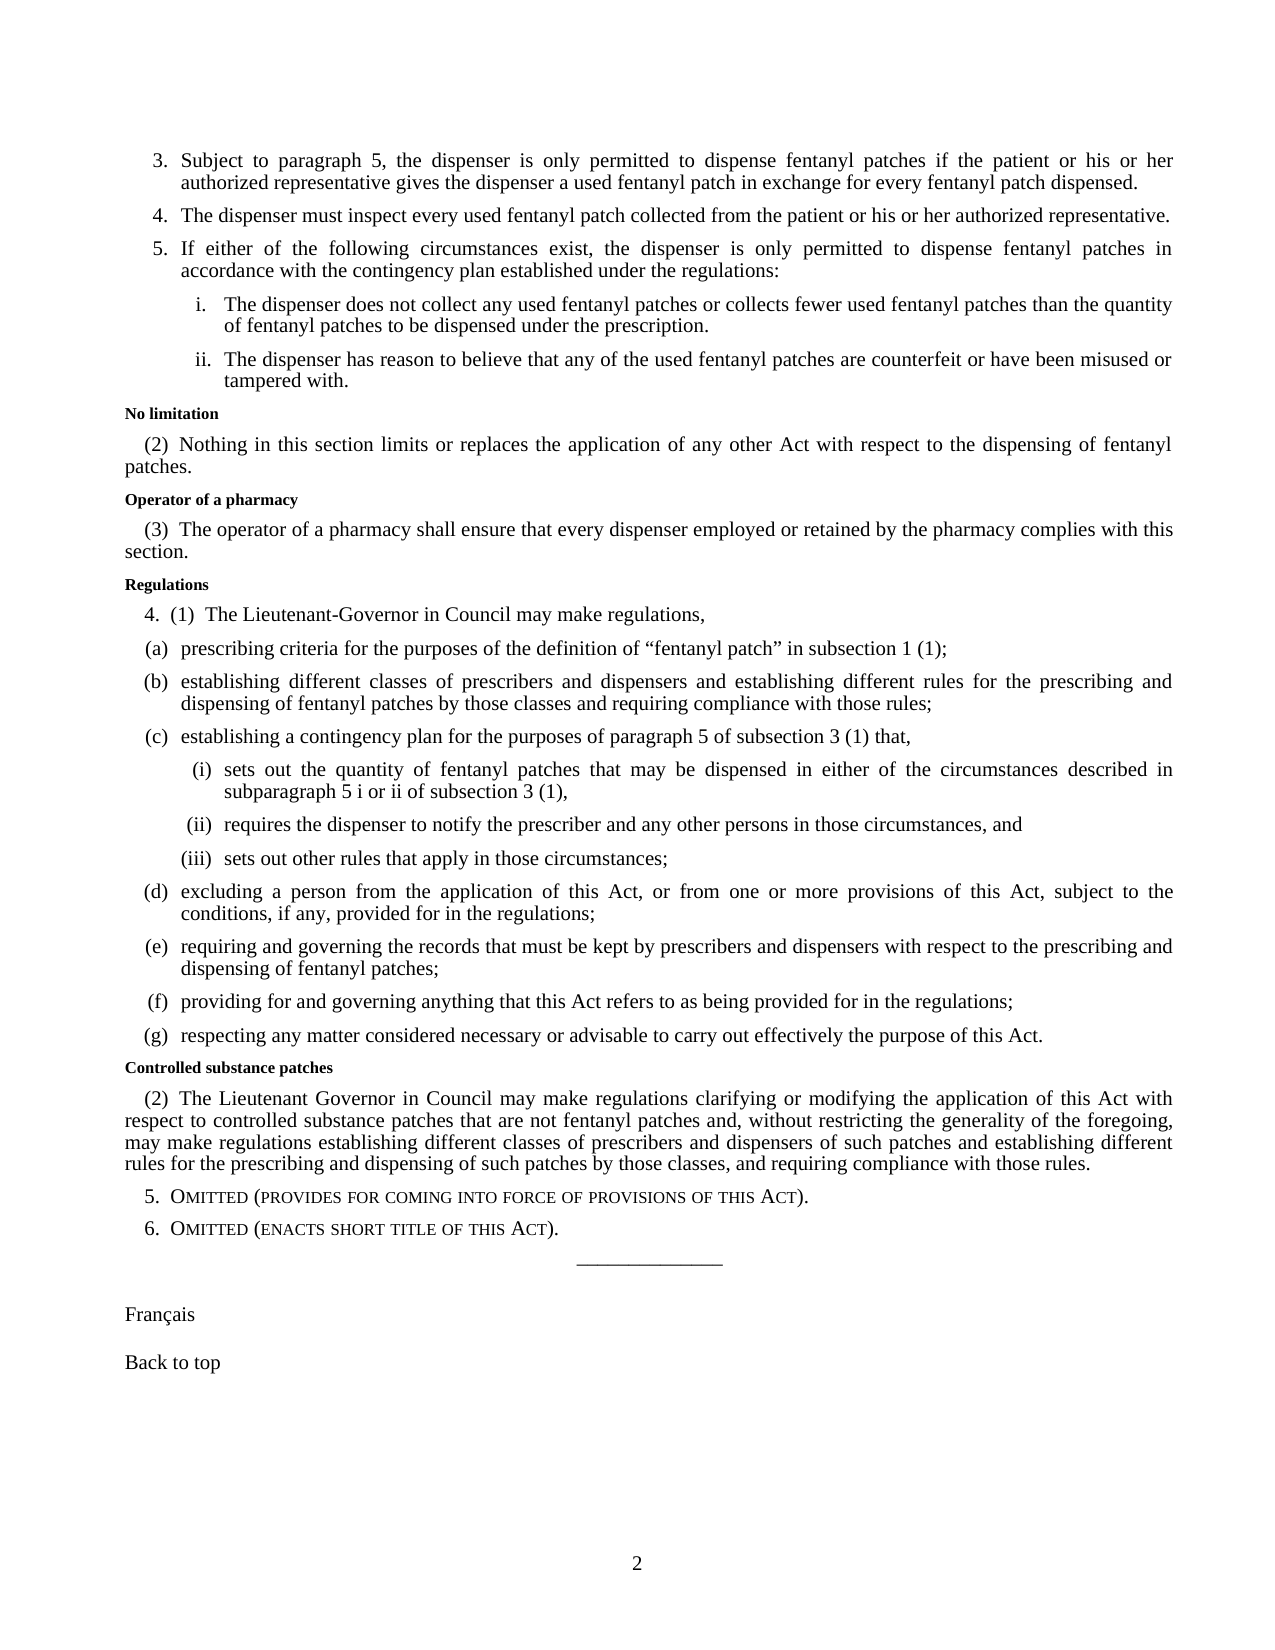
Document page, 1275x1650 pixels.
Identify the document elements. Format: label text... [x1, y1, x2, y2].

text Controlled substance patches [124, 1059, 1174, 1078]
text 6. Omitted (enacts short title of this Act). [124, 1218, 1174, 1239]
text (a) prescribing criteria for the purposes of the definition of “fentanyl patch” in subsection 1 (1); [124, 638, 1174, 659]
text (d) excluding a person from the application of this Act, or from one or more provisions of this Act, subject to the conditions, if any, provided for in the regulations; [124, 881, 1174, 925]
text Operator of a pharmacy [124, 490, 1174, 509]
text 3. Subject to paragraph 5, the dispenser is only permitted to dispense fentanyl patches if the patient or his or her authorized representative gives the dispenser a used fentanyl patch in exchange for every fentanyl patch dispensed. [124, 150, 1174, 193]
text i. The dispenser does not collect any used fentanyl patches or collects fewer used fentanyl patches than the quantity of fentanyl patches to be dispensed under the prescription. [124, 293, 1174, 337]
text (iii) sets out other rules that apply in those circumstances; [124, 848, 1174, 869]
text (ii) requires the dispenser to notify the prescriber and any other persons in those circumstances, and [124, 814, 1174, 836]
text (b) establishing different classes of prescribers and dispensers and establishing different rules for the prescribing and dispensing of fentanyl patches by those classes and requiring compliance with those rules; [124, 671, 1174, 714]
text (f) providing for and governing anything that this Act refers to as being provided for in the regulations; [124, 991, 1174, 1013]
text Back to top [124, 1350, 1174, 1374]
text 5. If either of the following circumstances exist, the dispenser is only permitted to dispense fentanyl patches in accordance with the contingency plan established under the regulations: [124, 238, 1174, 282]
text Français [124, 1302, 1174, 1326]
text 4. The dispenser must inspect every used fentanyl patch collected from the patient or his or her authorized representative. [124, 205, 1174, 227]
text 4. (1) The Lieutenant-Governor in Council may make regulations, [124, 604, 1174, 626]
text (2) The Lieutenant Governor in Council may make regulations clarifying or modifying the application of this Act with respect to controlled substance patches that are not fentanyl patches and, without restricting the generality of the foregoing, may make regulations establishing different classes of prescribers and dispensers of such patches and establishing different rules for the prescribing and dispensing of such patches by those classes, and requiring compliance with those rules. [124, 1088, 1174, 1175]
text ______________ [124, 1246, 1174, 1268]
text (e) requiring and governing the records that must be kept by prescribers and dispensers with respect to the prescribing and dispensing of fentanyl patches; [124, 936, 1174, 980]
text (i) sets out the quantity of fentanyl patches that may be dispensed in either of the circumstances described in subparagraph 5 i or ii of subsection 3 (1), [124, 759, 1174, 803]
text 5. Omitted (provides for coming into force of provisions of this Act). [124, 1186, 1174, 1207]
text ii. The dispenser has reason to believe that any of the used fentanyl patches are counterfeit or have been misused or tampered with. [124, 349, 1174, 392]
text (2) Nothing in this section limits or replaces the application of any other Act with respect to the dispensing of fentanyl patches. [124, 434, 1174, 477]
text No limitation [124, 405, 1174, 423]
text (c) establishing a contingency plan for the purposes of paragraph 5 of subsection 3 (1) that, [124, 726, 1174, 748]
text Regulations [124, 575, 1174, 594]
text (g) respecting any matter considered necessary or advisable to carry out effectively the purpose of this Act. [124, 1025, 1174, 1046]
text (3) The operator of a pharmacy shall ensure that every dispenser employed or retained by the pharmacy complies with this section. [124, 519, 1174, 563]
